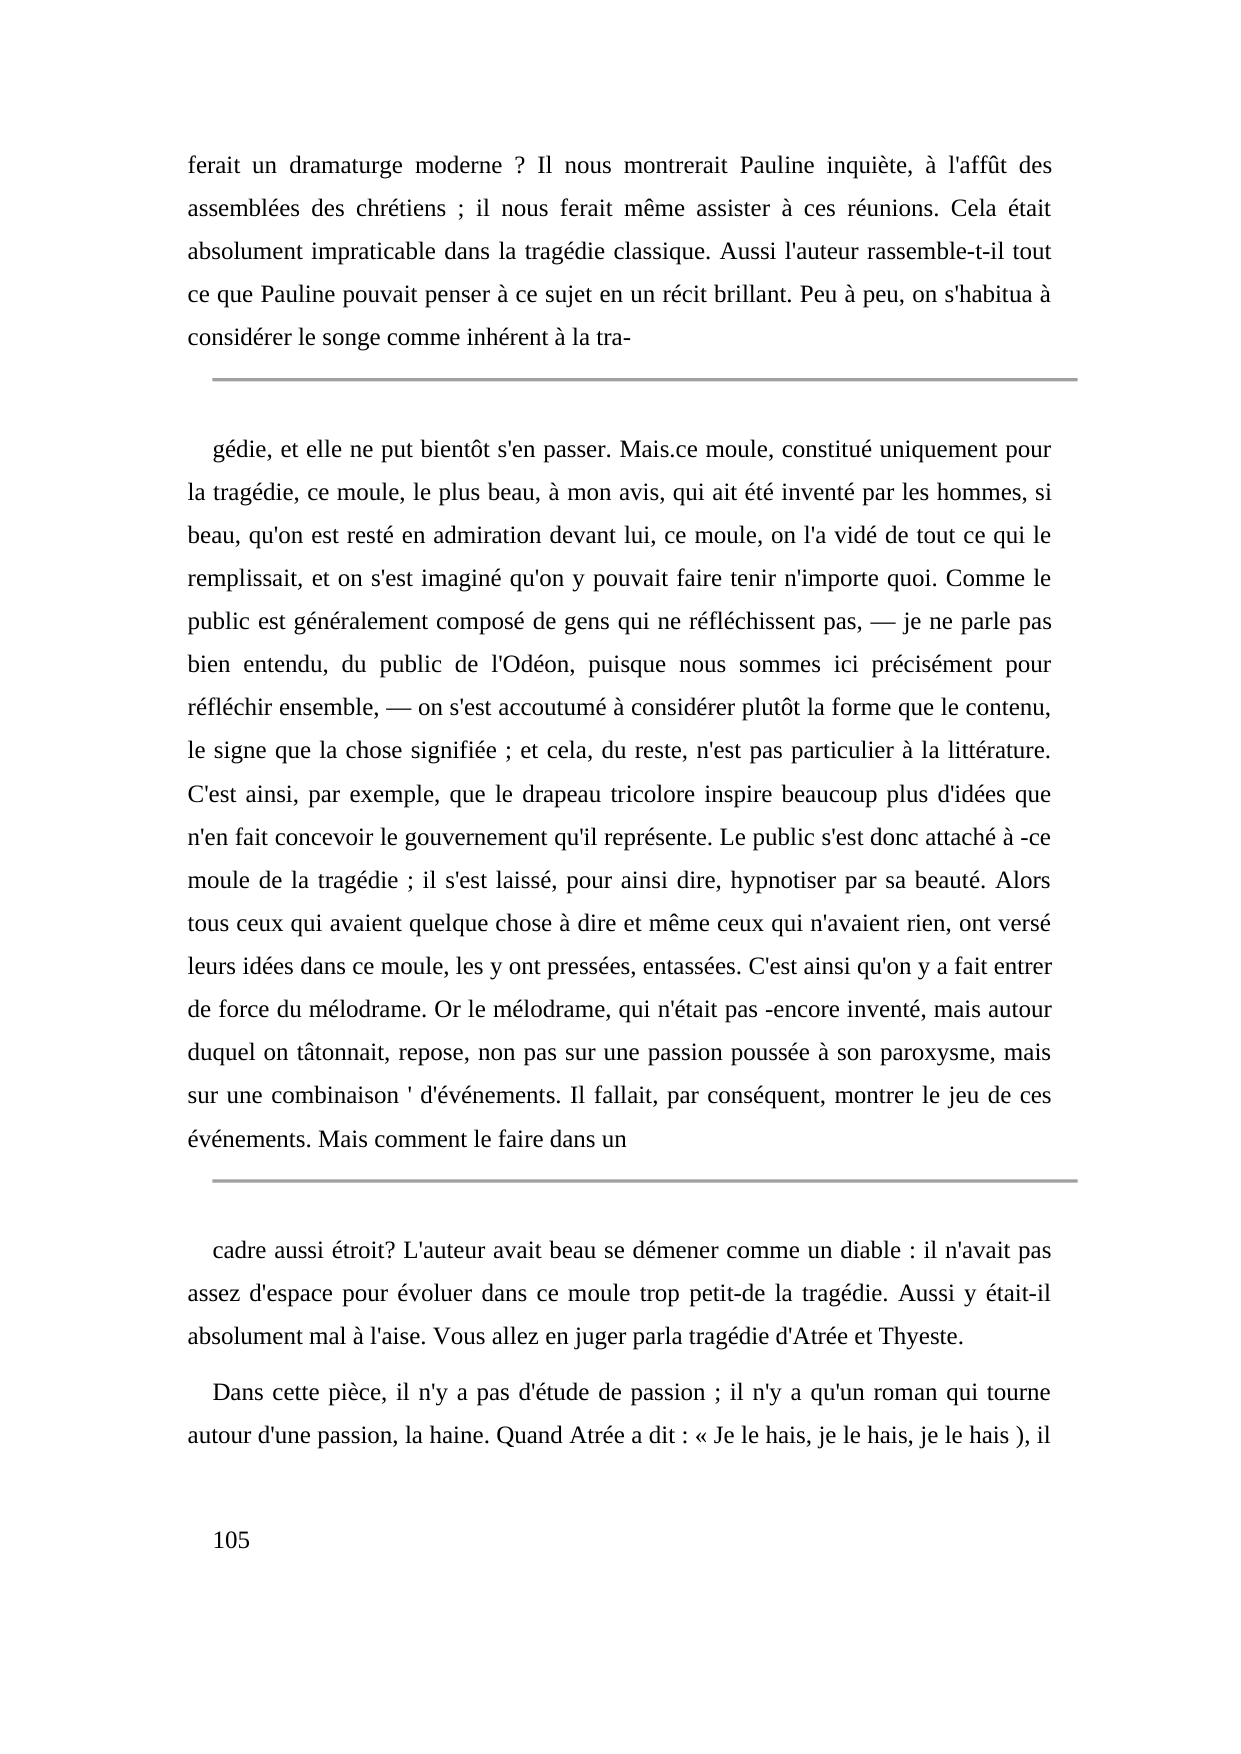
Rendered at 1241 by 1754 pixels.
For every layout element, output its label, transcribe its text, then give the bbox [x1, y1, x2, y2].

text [187, 150, 1053, 351]
text cadre aussi étroit? L'auteur avait beau se démener comme un diable : il n'avait pas assez d'espace pour évoluer dans ce moule trop petit-de la tragédie. Aussi y était-il absolument mal à l'aise. Vous allez en juger parla tragédie d'Atrée et Thyeste. [187, 1235, 1053, 1350]
text gédie, et elle ne put bientôt s'en passer. Mais.ce moule, constitué uniquement pour la tragédie, ce moule, le plus beau, à mon avis, qui ait été inventé par les hommes, si beau, qu'on est resté en admiration devant lui, ce moule, on l'a vidé de tout ce qui le remplissait, et on s'est imaginé qu'on y pouvait faire tenir n'importe quoi. Comme le public est généralement composé de gens qui ne réfléchissent pas, — je ne parle pas bien entendu, du public de l'Odéon, puisque nous sommes ici précisément pour réfléchir ensemble, — on s'est accoutumé à considérer plutôt la forme que le contenu, le signe que la chose signifiée ; et cela, du reste, n'est pas particulier à la littérature. C'est ainsi, par exemple, que le drapeau tricolore inspire beaucoup plus d'idées que n'en fait concevoir le gouvernement qu'il représente. Le public s'est donc attaché à -ce moule de la tragédie ; il s'est laissé, pour ainsi dire, hypnotiser par sa beauté. Alors tous ceux qui avaient quelque chose à dire et même ceux qui n'avaient rien, ont versé leurs idées dans ce moule, les y ont pressées, entassées. C'est ainsi qu'on y a fait entrer de force du mélodrame. Or le mélodrame, qui n'était pas -encore inventé, mais autour duquel on tâtonnait, repose, non pas sur une passion poussée à son paroxysme, mais sur une combinaison ' d'événements. Il fallait, par conséquent, montrer le jeu de ces événements. Mais comment le faire dans un [187, 434, 1053, 1152]
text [187, 1377, 1053, 1449]
